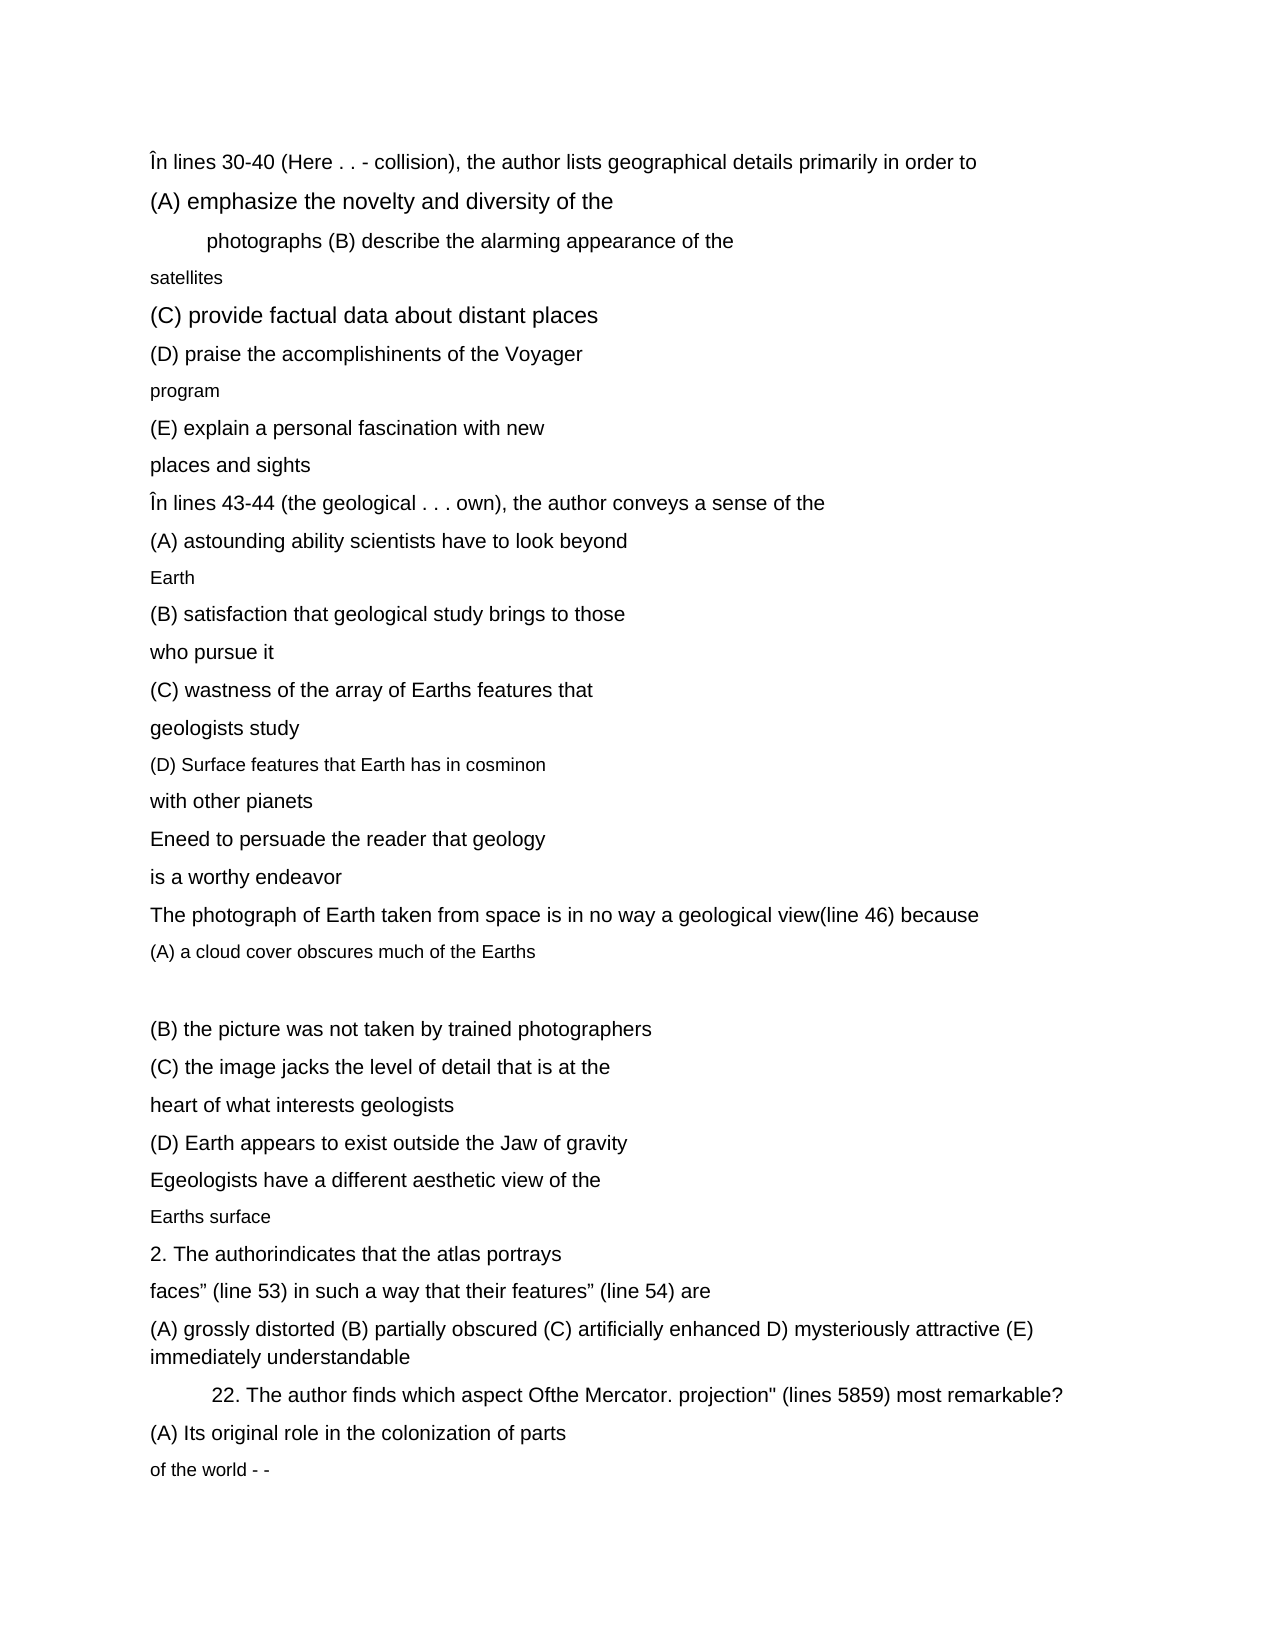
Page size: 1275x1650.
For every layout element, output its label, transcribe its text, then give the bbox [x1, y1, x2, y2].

text (C) wastness of the array of Earths features that [150, 678, 1125, 702]
text faces” (line 53) in such a way that their features” (line 54) are [150, 1279, 1125, 1303]
text (A) emphasize the novelty and diversity of the [150, 188, 1125, 214]
text photographs (B) describe the alarming appearance of the [150, 228, 1125, 252]
text who pursue it [150, 640, 1125, 664]
text heart of what interests geologists [150, 1092, 1125, 1116]
text (E) explain a personal fascination with new [150, 415, 1125, 439]
text (A) Its original role in the colonization of parts [150, 1421, 1125, 1444]
text (D) praise the accomplishinents of the Voyager [150, 342, 1125, 366]
text (C) the image jacks the level of detail that is at the [150, 1054, 1125, 1078]
text Eneed to persuade the reader that geology [150, 827, 1125, 851]
text În lines 43-44 (the geological . . . own), the author conveys a sense of the [150, 491, 1125, 515]
text (D) Earth appears to exist outside the Jaw of gravity [150, 1130, 1125, 1154]
text with other pianets [150, 789, 1125, 813]
text program [150, 380, 1125, 402]
text is a worthy endeavor [150, 865, 1125, 889]
text 2. The authorindicates that the atlas portrays [150, 1241, 1125, 1265]
text (C) provide factual data about distant places [150, 302, 1125, 328]
text Egeologists have a different aesthetic view of the [150, 1168, 1125, 1192]
text (A) astounding ability scientists have to look beyond [150, 529, 1125, 553]
text (B) the picture was not taken by trained photographers [150, 1017, 1125, 1041]
text places and sights [150, 453, 1125, 477]
text (D) Surface features that Earth has in cosminon [150, 754, 1125, 776]
text Earth [150, 567, 1125, 589]
text of the world - - [150, 1458, 1125, 1480]
text satellites [150, 266, 1125, 288]
text (A) grossly distorted (B) partially obscured (C) artificially enhanced D) mysteriously attractive (E) immediately understandable [150, 1317, 1125, 1369]
text (A) a cloud cover obscures much of the Earths [150, 941, 1125, 962]
text 22. The author finds which aspect Ofthe Mercator. projection" (lines 5859) most remarkable? [150, 1383, 1125, 1407]
text (B) satisfaction that geological study brings to those [150, 602, 1125, 626]
text Earths surface [150, 1206, 1125, 1228]
text geologists study [150, 716, 1125, 740]
text The photograph of Earth taken from space is in no way a geological view(line 46) because [150, 903, 1125, 927]
text În lines 30-40 (Here . . - collision), the author lists geographical details primarily in order to [150, 150, 1125, 174]
